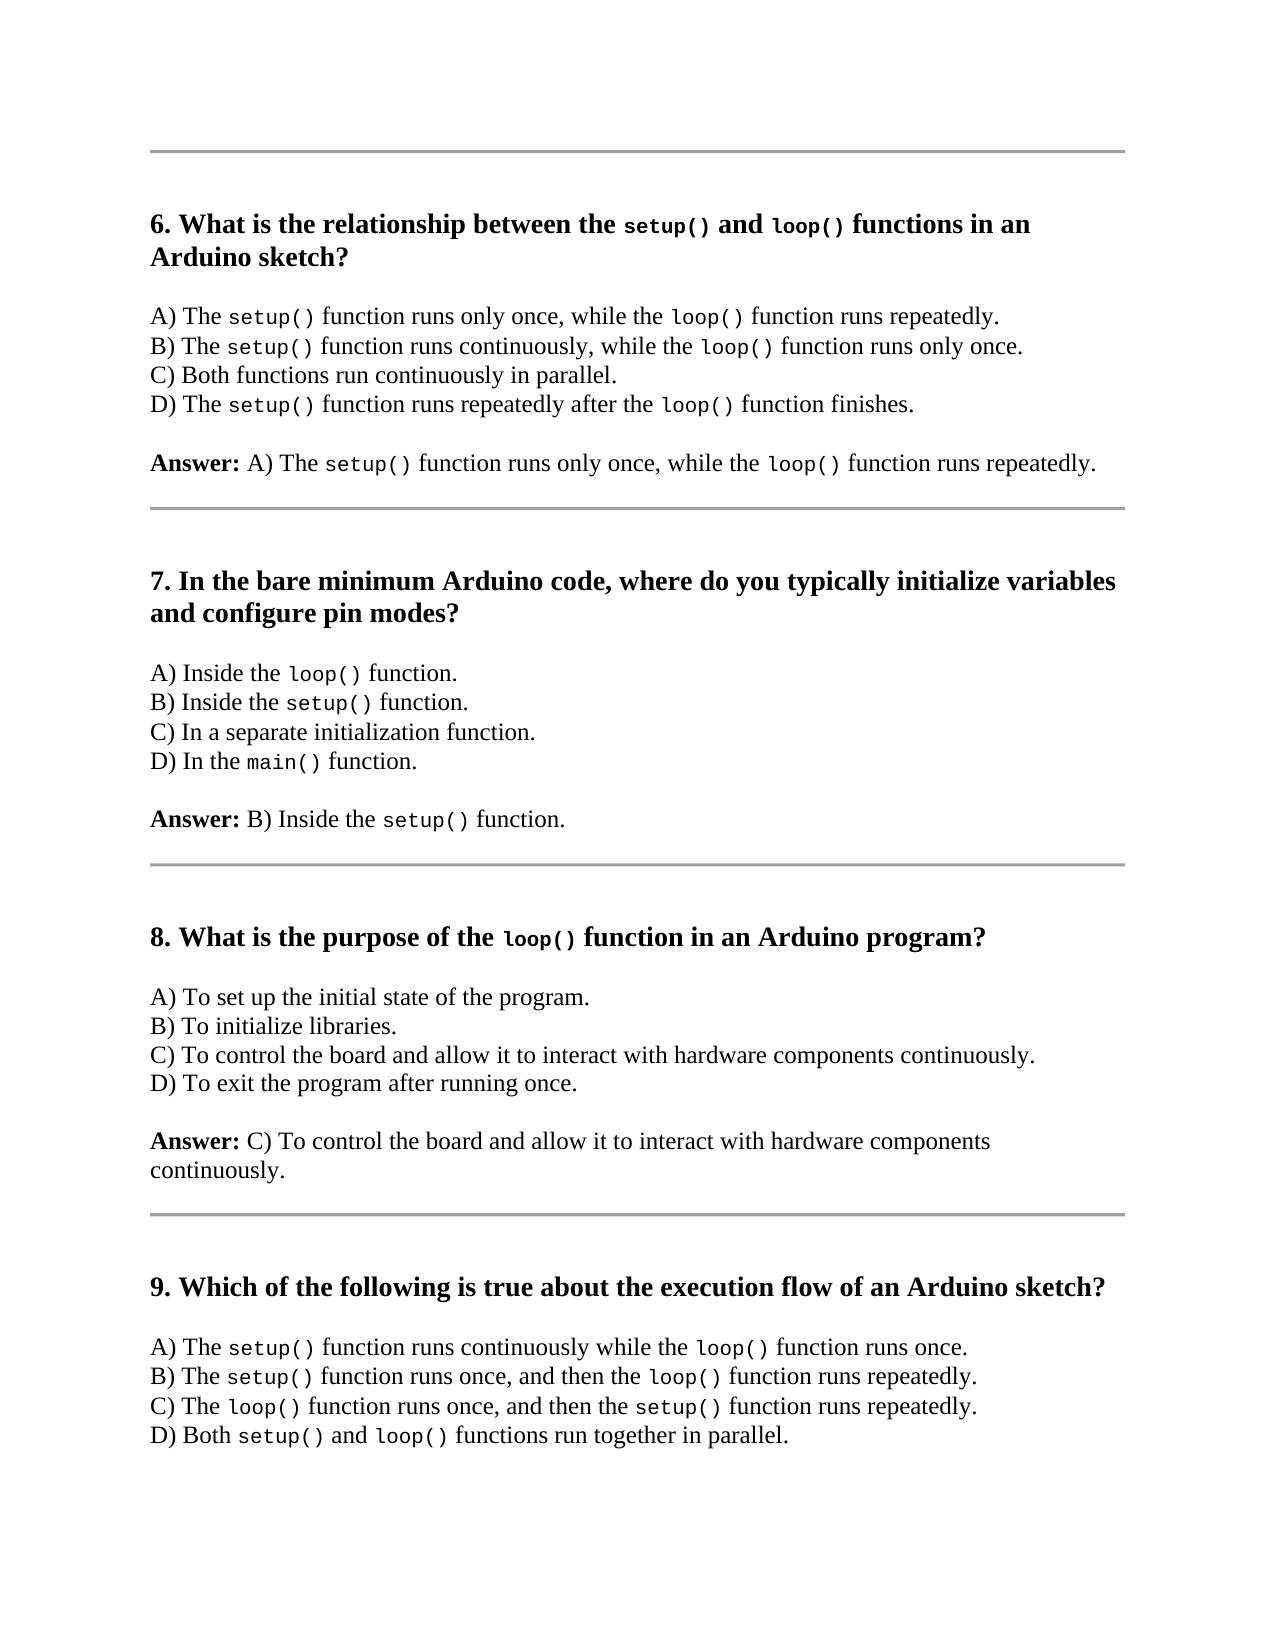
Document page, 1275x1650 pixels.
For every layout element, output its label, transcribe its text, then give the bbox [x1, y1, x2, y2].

text A) Inside the loop() function. B) Inside the setup() function. C) In a separate initialization function. D) In the main() function. [150, 658, 1125, 775]
text A) The setup() function runs only once, while the loop() function runs repeatedly. B) The setup() function runs continuously, while the loop() function runs only once. C) Both functions run continuously in parallel. D) The setup() function runs repeatedly after the loop() function finishes. [150, 301, 1125, 419]
text 8. What is the purpose of the loop() function in an Arduino program? [150, 921, 1125, 953]
text Answer: A) The setup() function runs only once, while the loop() function runs repeatedly. [150, 448, 1125, 478]
text 9. Which of the following is true about the execution flow of an Arduino sketch? [150, 1270, 1125, 1303]
text 7. In the bare minimum Arduino code, where do you typically initialize variables and configure pin modes? [150, 564, 1125, 629]
text 6. What is the relationship between the setup() and loop() functions in an Arduino sketch? [150, 207, 1125, 272]
text A) The setup() function runs continuously while the loop() function runs once. B) The setup() function runs once, and then the loop() function runs repeatedly. C) The loop() function runs once, and then the setup() function runs repeatedly. D) Both setup() and loop() functions run together in parallel. [150, 1332, 1125, 1450]
text Answer: B) Inside the setup() function. [150, 804, 1125, 834]
text A) To set up the initial state of the program. B) To initialize libraries. C) To control the board and allow it to interact with hardware components continuously. D) To exit the program after running once. [150, 982, 1125, 1097]
text Answer: C) To control the board and allow it to interact with hardware components continuously. [150, 1126, 1125, 1184]
